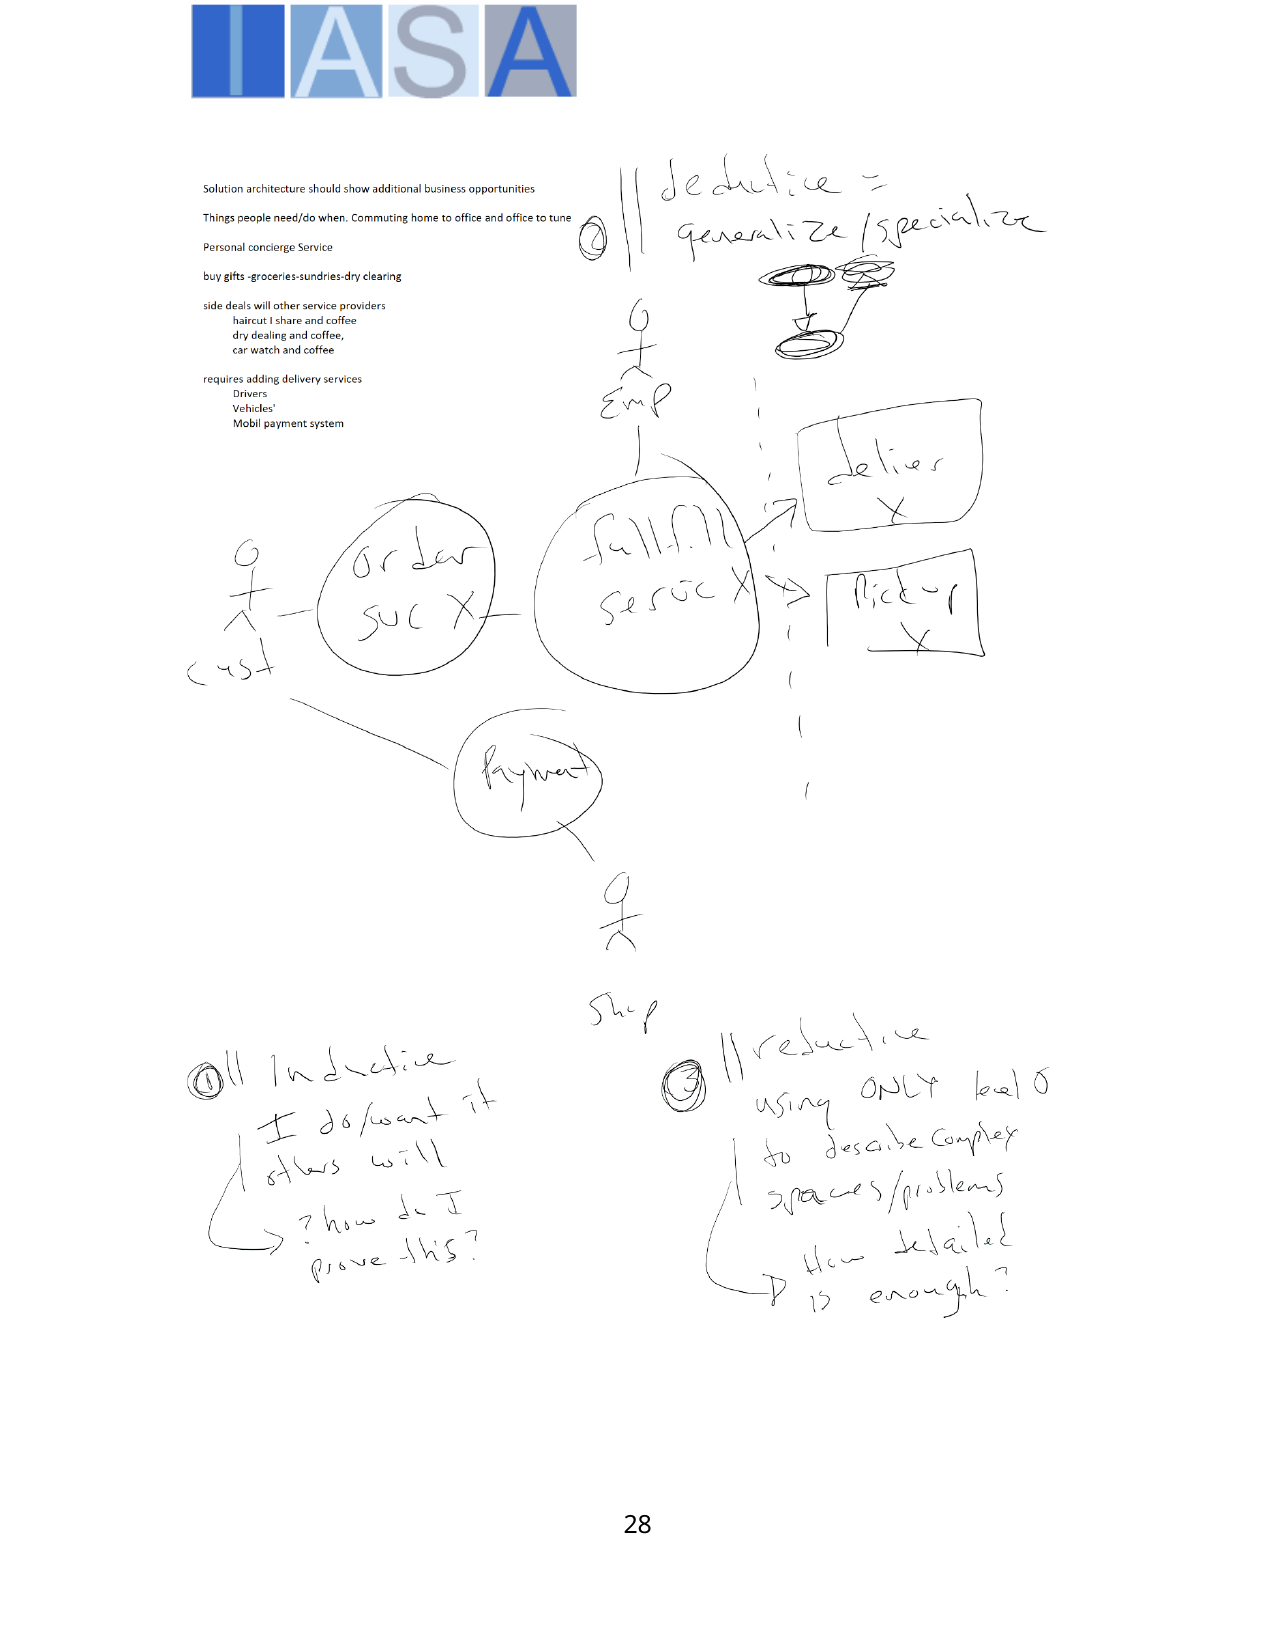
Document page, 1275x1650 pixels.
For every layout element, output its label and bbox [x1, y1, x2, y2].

picture [187, 0, 583, 103]
picture [187, 988, 1088, 1321]
picture [187, 150, 1088, 955]
